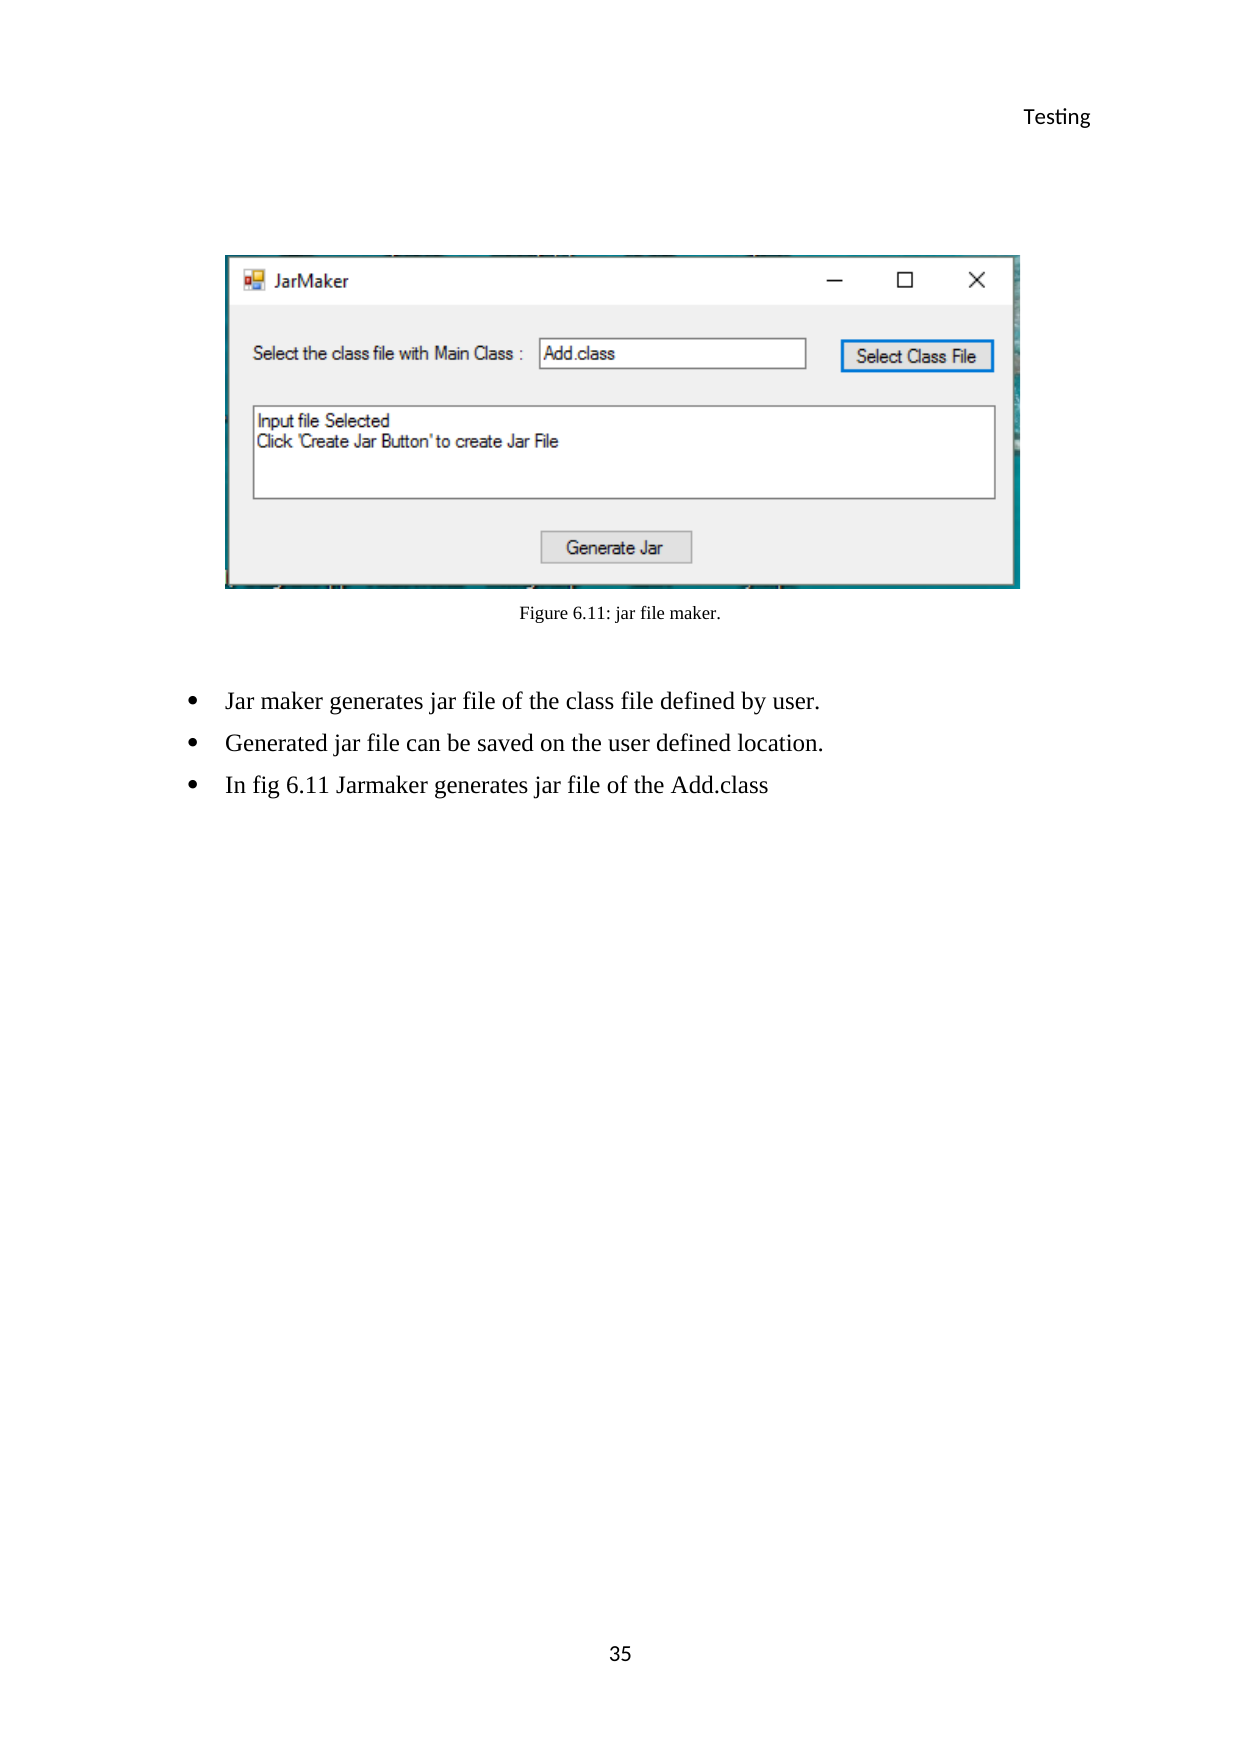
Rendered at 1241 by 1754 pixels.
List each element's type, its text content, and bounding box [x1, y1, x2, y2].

list In fig 6.11 Jarmaker generates jar file of the Add.class [188, 770, 1090, 798]
text Figure 6.11: jar file maker. [150, 602, 1090, 623]
list Generated jar file can be saved on the user defined location. [188, 728, 1090, 757]
picture [225, 255, 1021, 589]
list Jar maker generates jar file of the class file defined by user. [188, 686, 1090, 715]
